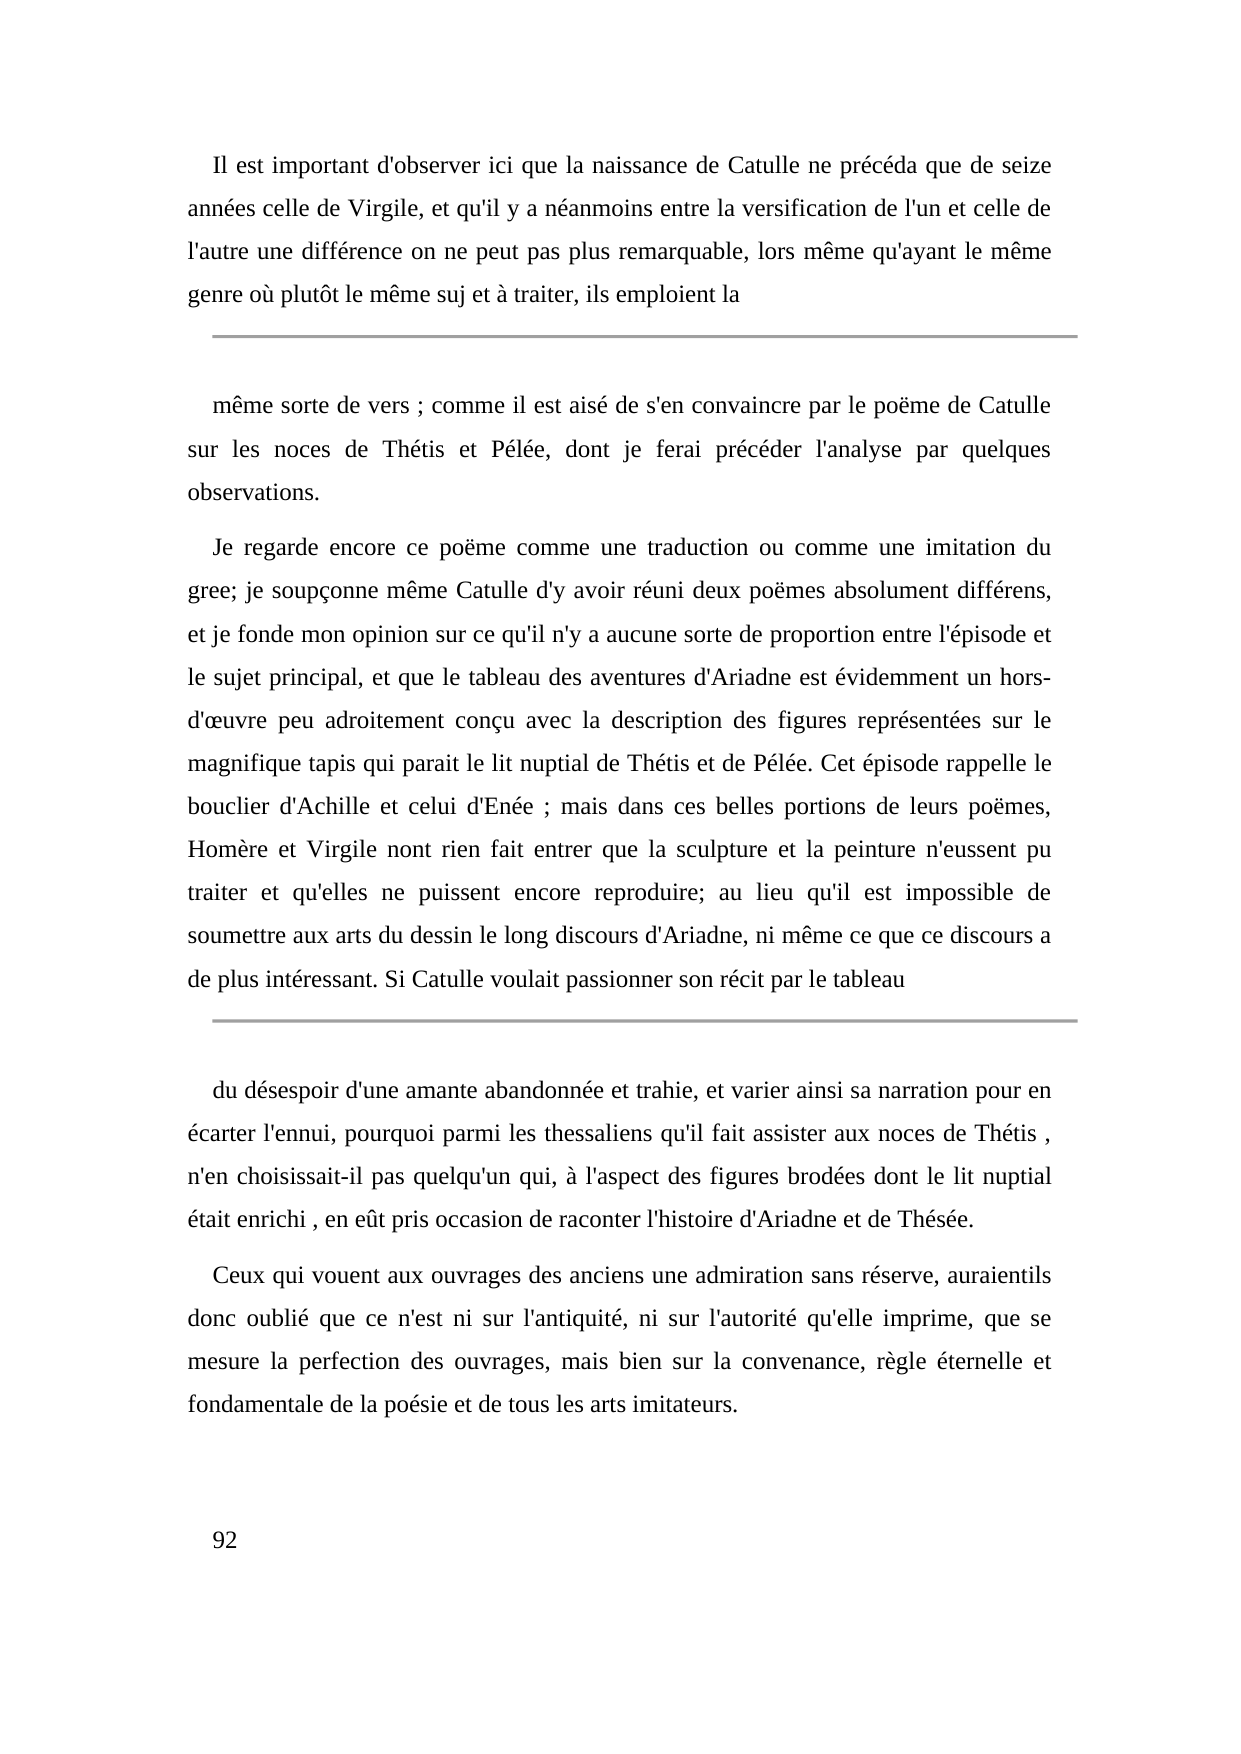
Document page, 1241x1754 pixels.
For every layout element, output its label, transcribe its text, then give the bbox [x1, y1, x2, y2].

text même sorte de vers ; comme il est aisé de s'en convaincre par le poëme de Catulle sur les noces de Thétis et Pélée, dont je ferai précéder l'analyse par quelques observations. [187, 391, 1053, 506]
text du désespoir d'une amante abandonnée et trahie, et varier ainsi sa narration pour en écarter l'ennui, pourquoi parmi les thessaliens qu'il fait assister aux noces de Thétis , n'en choisissait-il pas quelqu'un qui, à l'aspect des figures brodées dont le lit nuptial était enrichi , en eût pris occasion de raconter l'histoire d'Ariadne et de Thésée. [187, 1075, 1053, 1233]
text Je regarde encore ce poëme comme une traduction ou comme une imitation du gree; je soupçonne même Catulle d'y avoir réuni deux poëmes absolument différens, et je fonde mon opinion sur ce qu'il n'y a aucune sorte de proportion entre l'épisode et le sujet principal, et que le tableau des aventures d'Ariadne est évidemment un hors-d'œuvre peu adroitement conçu avec la description des figures représentées sur le magnifique tapis qui parait le lit nuptial de Thétis et de Pélée. Cet épisode rappelle le bouclier d'Achille et celui d'Enée ; mais dans ces belles portions de leurs poëmes, Homère et Virgile nont rien fait entrer que la sculpture et la peinture n'eussent pu traiter et qu'elles ne puissent encore reproduire; au lieu qu'il est impossible de soumettre aux arts du dessin le long discours d'Ariadne, ni même ce que ce discours a de plus intéressant. Si Catulle voulait passionner son récit par le tableau [187, 532, 1053, 992]
text Il est important d'observer ici que la naissance de Catulle ne précéda que de seize années celle de Virgile, et qu'il y a néanmoins entre la versification de l'un et celle de l'autre une différence on ne peut pas plus remarquable, lors même qu'ayant le même genre où plutôt le même suj et à traiter, ils emploient la [187, 150, 1053, 308]
text Ceux qui vouent aux ouvrages des anciens une admiration sans réserve, auraientils donc oublié que ce n'est ni sur l'antiquité, ni sur l'autorité qu'elle imprime, que se mesure la perfection des ouvrages, mais bien sur la convenance, règle éternelle et fondamentale de la poésie et de tous les arts imitateurs. [187, 1260, 1053, 1418]
